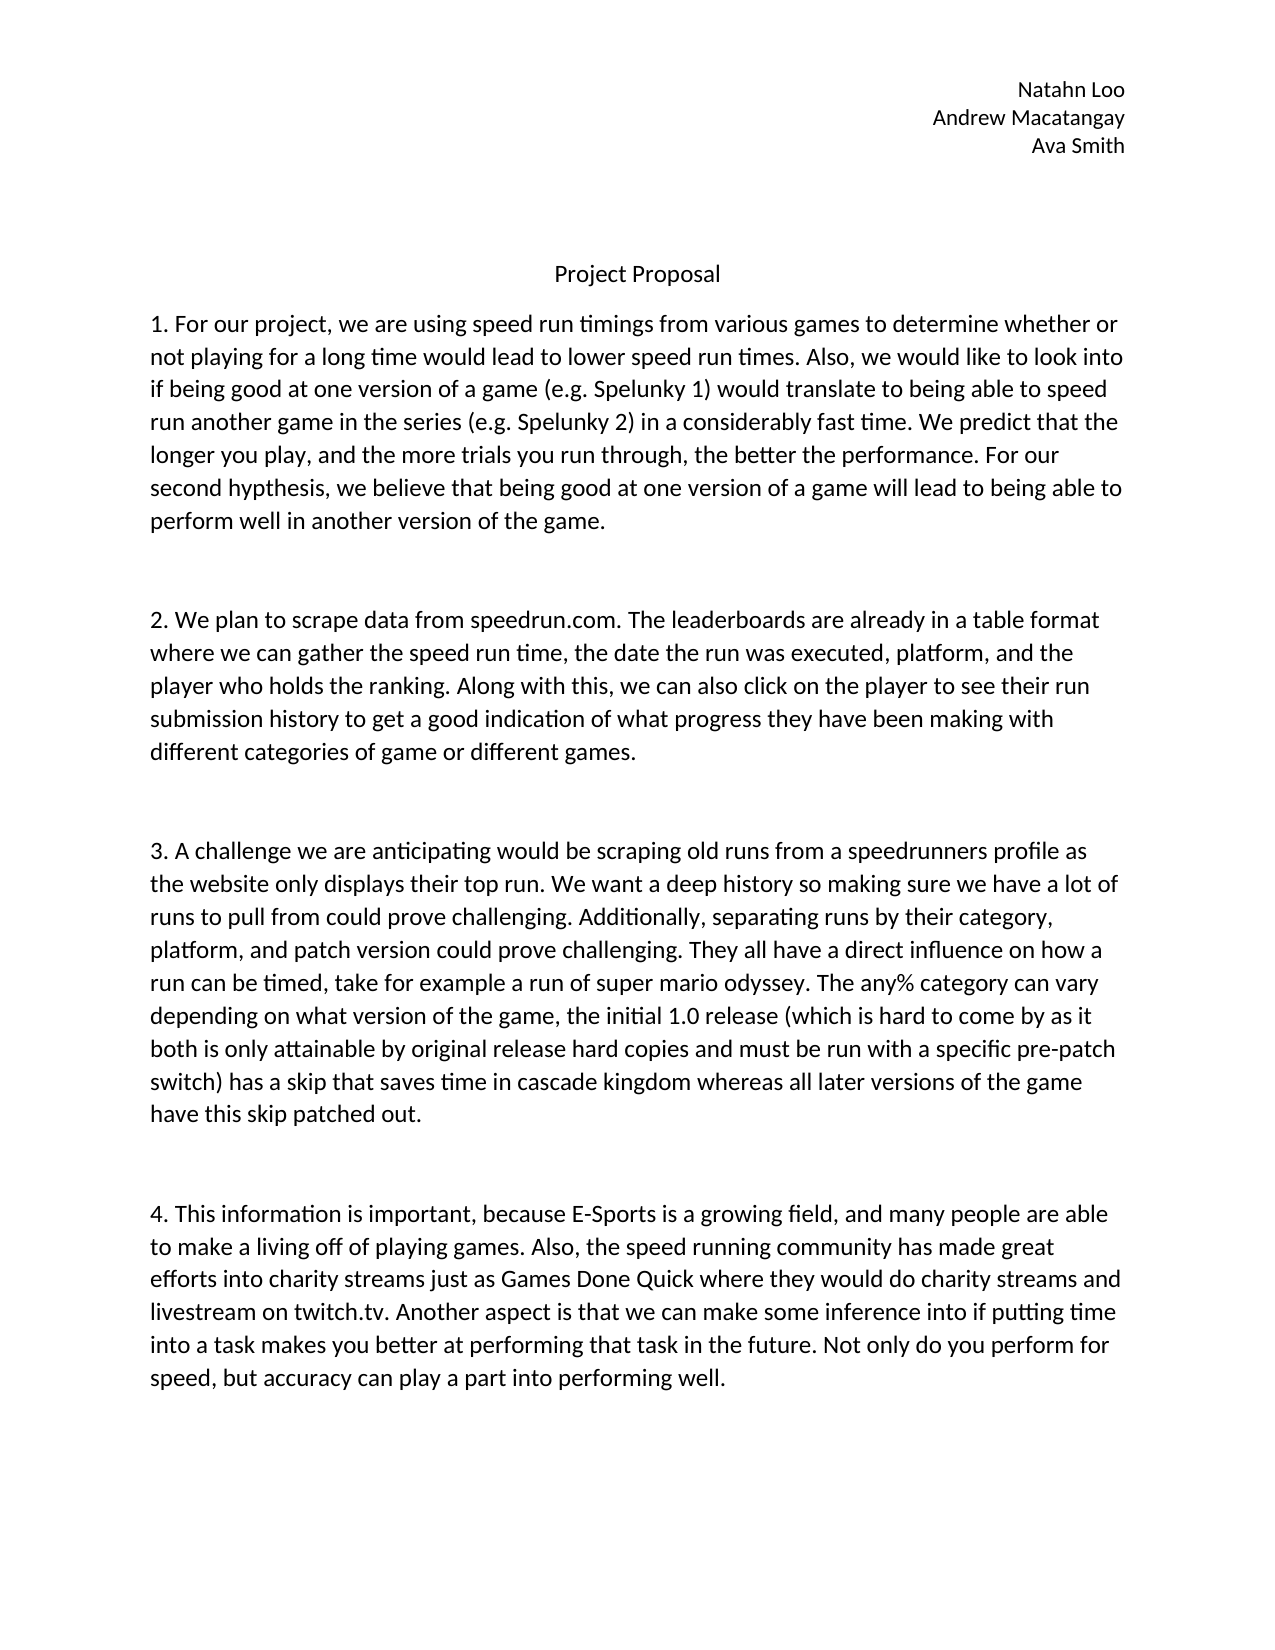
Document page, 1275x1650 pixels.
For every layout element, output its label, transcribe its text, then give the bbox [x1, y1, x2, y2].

text 3. A challenge we are anticipating would be scraping old runs from a speedrunners profile as the website only displays their top run. We want a deep history so making sure we have a lot of runs to pull from could prove challenging. Additionally, separating runs by their category, platform, and patch version could prove challenging. They all have a direct influence on how a run can be timed, take for example a run of super mario odyssey. The any% category can vary depending on what version of the game, the initial 1.0 release (which is hard to come by as it both is only attainable by original release hard copies and must be run with a specific pre-patch switch) has a skip that saves time in cascade kingdom whereas all later versions of the game have this skip patched out. [150, 835, 1125, 1129]
text Project Proposal [150, 258, 1125, 289]
text 4. This information is important, because E-Sports is a growing field, and many people are able to make a living off of playing games. Also, the speed running community has made great efforts into charity streams just as Games Done Quick where they would do charity streams and livestream on twitch.tv. Another aspect is that we can make some inference into if putting time into a task makes you better at performing that task in the future. Not only do you perform for speed, but accuracy can play a part into performing well. [150, 1198, 1125, 1393]
text 2. We plan to scrape data from speedrun.com. The leaderboards are already in a table format where we can gather the speed run time, the date the run was executed, platform, and the player who holds the ranking. Along with this, we can also click on the player to see their run submission history to get a good indication of what progress they have been making with different categories of game or different games. [150, 604, 1125, 767]
text 1. For our project, we are using speed run timings from various games to determine whether or not playing for a long time would lead to lower speed run times. Also, we would like to look into if being good at one version of a game (e.g. Spelunky 1) would translate to being able to speed run another game in the series (e.g. Spelunky 2) in a considerably fast time. We predict that the longer you play, and the more trials you run through, the better the performance. For our second hypthesis, we believe that being good at one version of a game will lead to being able to perform well in another version of the game. [150, 308, 1125, 536]
